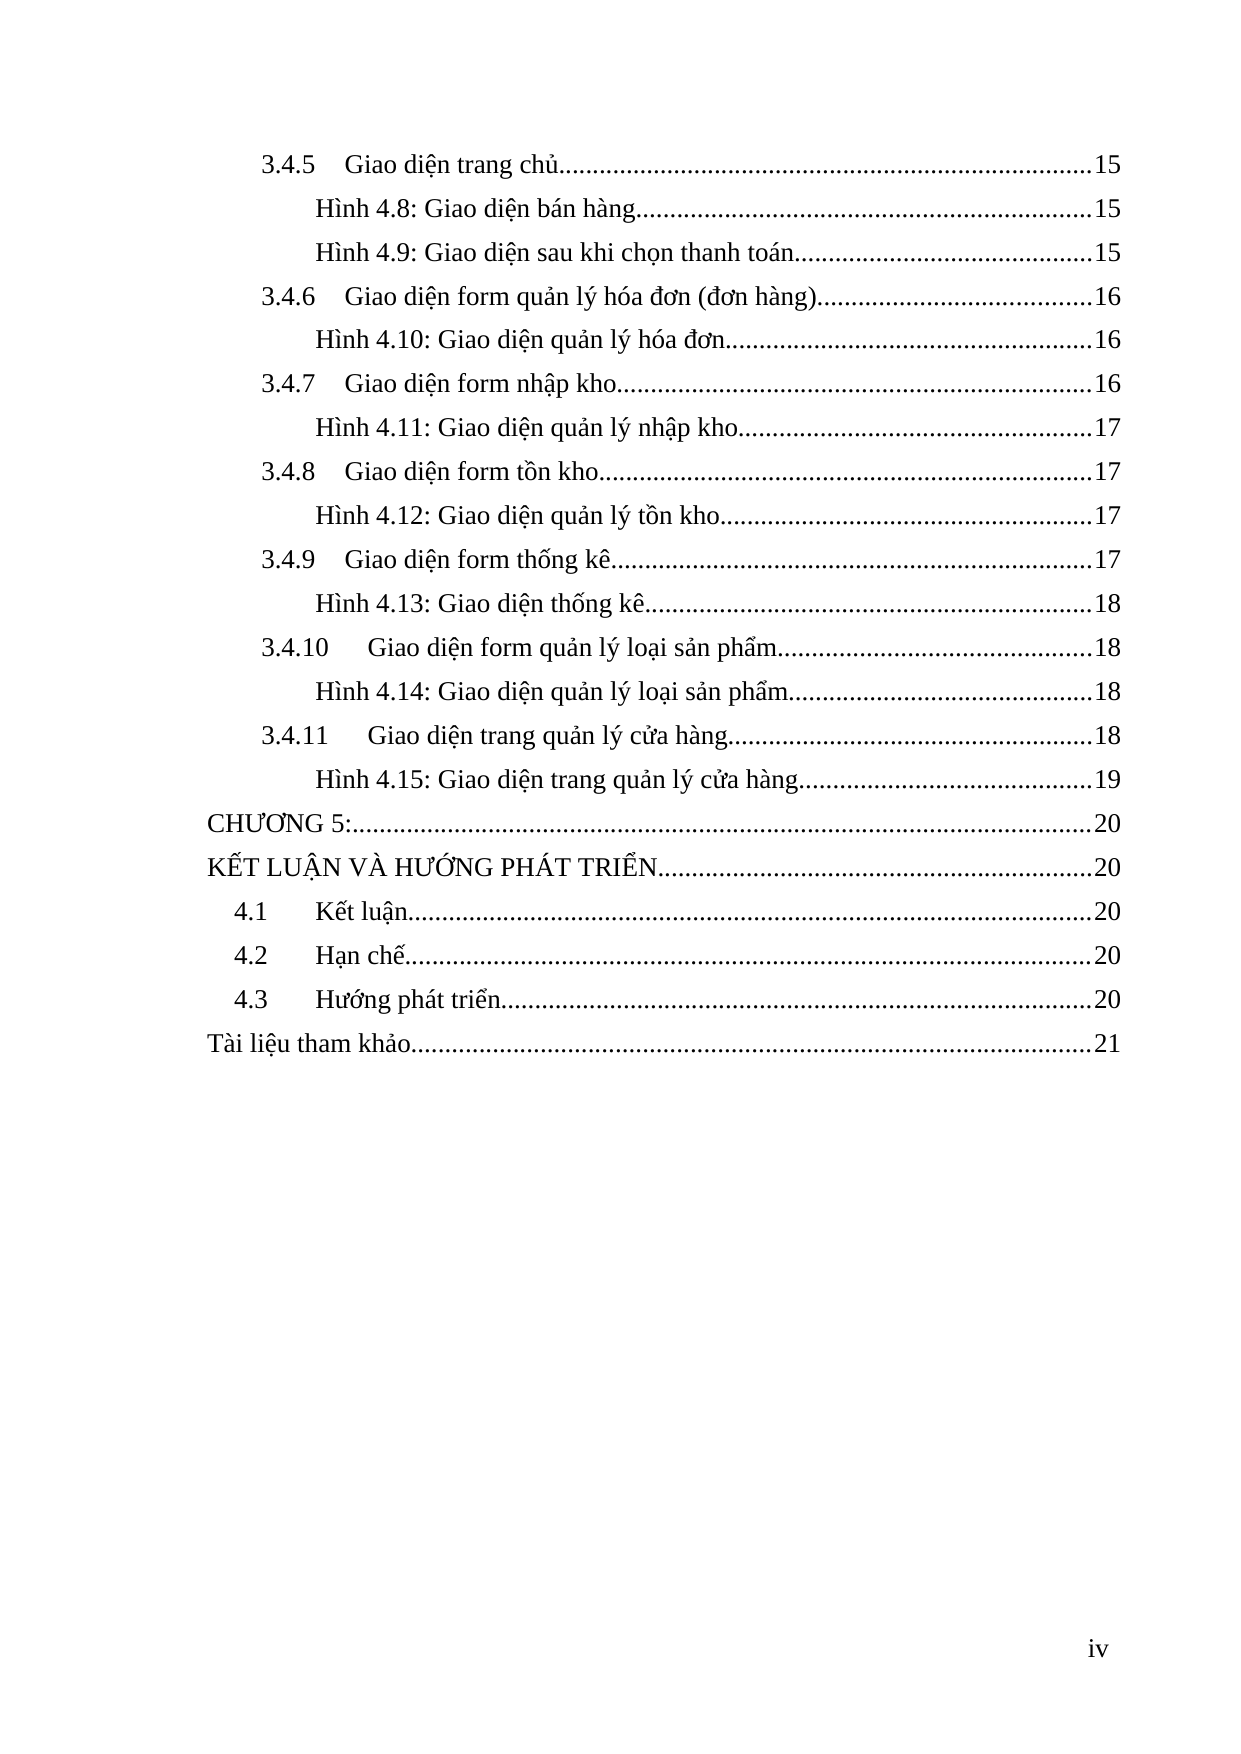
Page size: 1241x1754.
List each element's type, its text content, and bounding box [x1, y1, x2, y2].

text Hình 4.13: Giao diện thống kê 18 [315, 587, 1122, 618]
text 3.4.6 Giao diện form quản lý hóa đơn (đơn hàng) 16 [261, 279, 1122, 311]
text 3.4.11 Giao diện trang quản lý cửa hàng 18 [261, 719, 1122, 750]
text Hình 4.8: Giao diện bán hàng 15 [315, 192, 1122, 223]
text Hình 4.9: Giao diện sau khi chọn thanh toán 15 [315, 236, 1122, 267]
text 3.4.7 Giao diện form nhập kho 16 [261, 367, 1122, 399]
text Tài liệu tham khảo 21 [207, 1027, 1122, 1058]
text Hình 4.10: Giao diện quản lý hóa đơn 16 [315, 323, 1122, 355]
text 4.1 Kết luận 20 [234, 895, 1122, 926]
text Hình 4.15: Giao diện trang quản lý cửa hàng 19 [315, 763, 1122, 794]
text KẾT LUẬN VÀ HƯỚNG PHÁT TRIỂN 20 [207, 851, 1122, 882]
text 4.3 Hướng phát triển 20 [234, 983, 1122, 1014]
text 4.2 Hạn chế 20 [234, 939, 1122, 970]
text 3.4.5 Giao diện trang chủ 15 [261, 148, 1122, 179]
text Hình 4.11: Giao diện quản lý nhập kho 17 [315, 411, 1122, 443]
text 3.4.9 Giao diện form thống kê 17 [261, 543, 1122, 574]
text 3.4.10 Giao diện form quản lý loại sản phẩm 18 [261, 631, 1122, 662]
text CHƯƠNG 5: 20 [207, 807, 1122, 838]
text 3.4.8 Giao diện form tồn kho 17 [261, 455, 1122, 487]
text Hình 4.12: Giao diện quản lý tồn kho 17 [315, 499, 1122, 531]
text Hình 4.14: Giao diện quản lý loại sản phẩm 18 [315, 675, 1122, 706]
